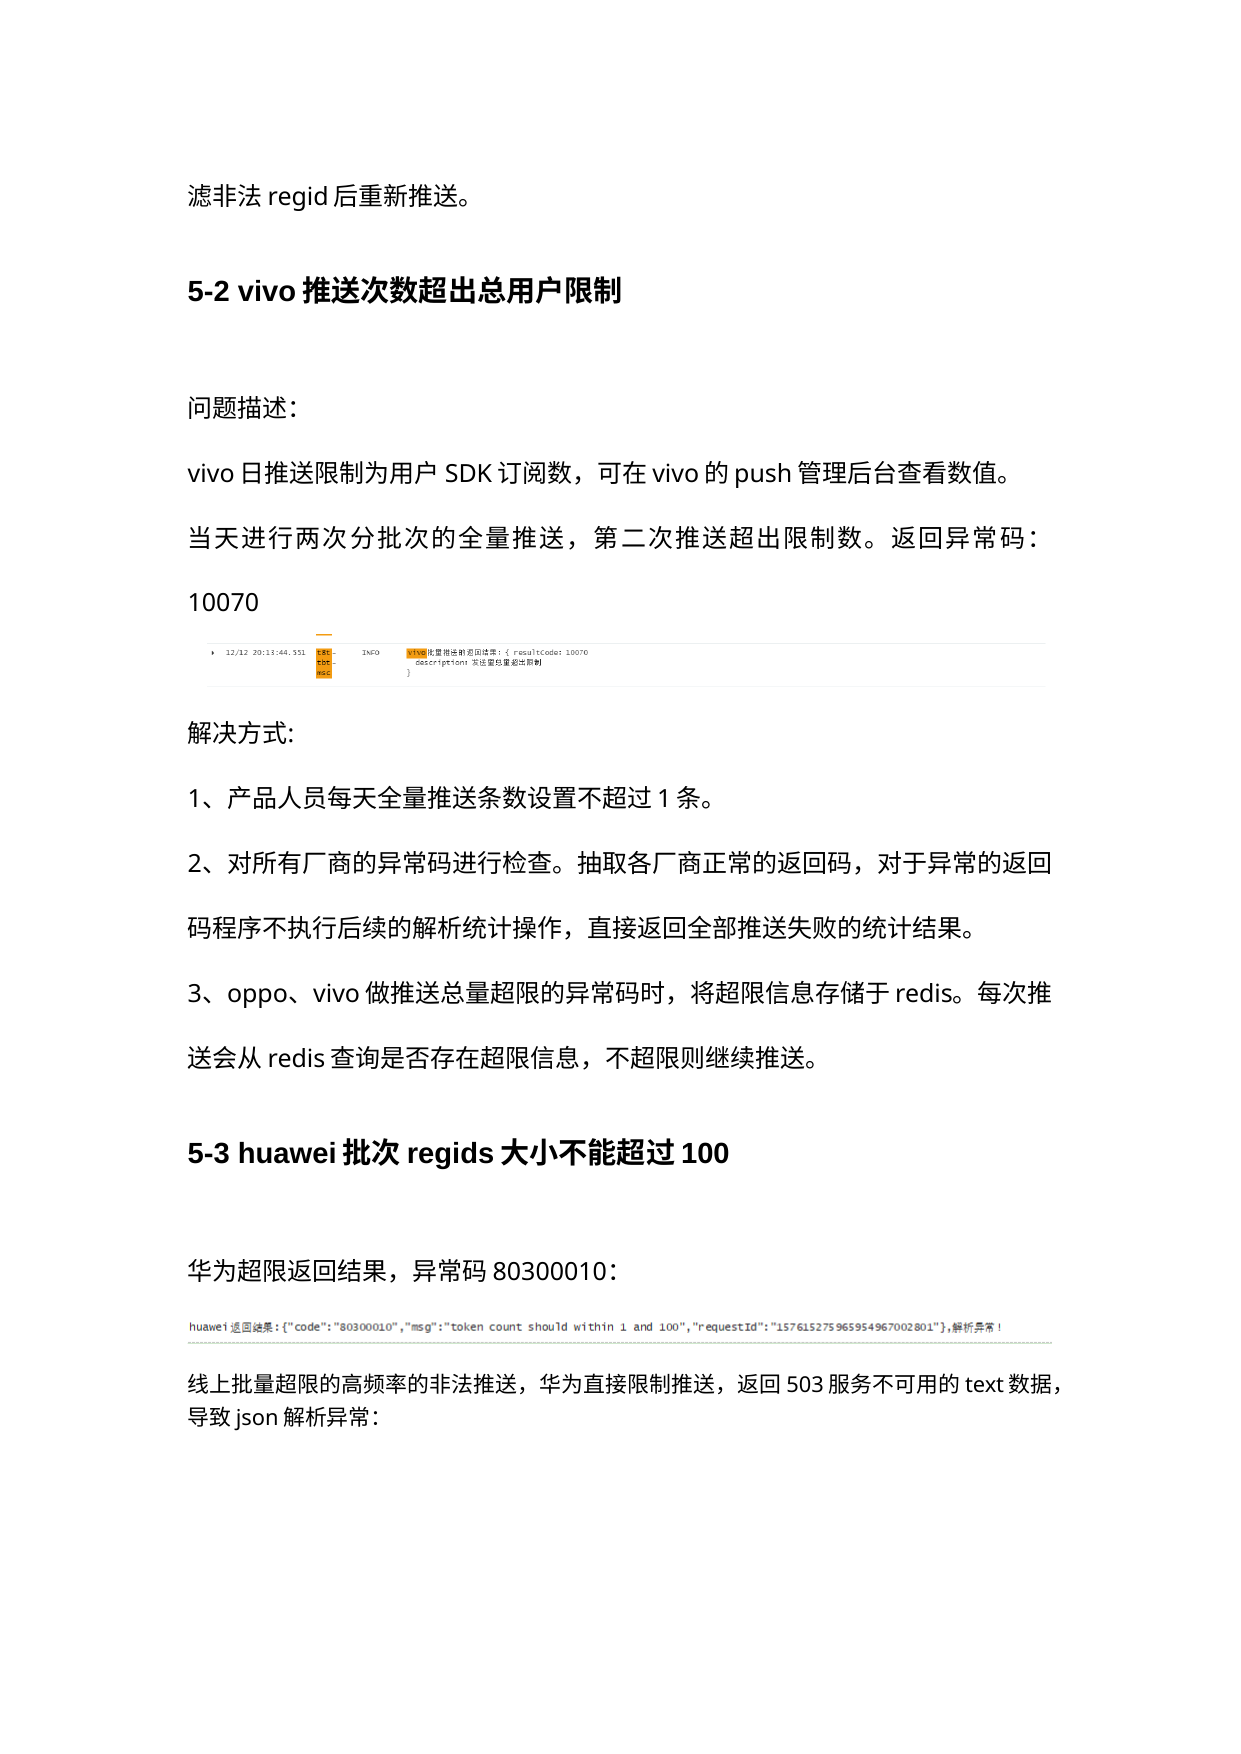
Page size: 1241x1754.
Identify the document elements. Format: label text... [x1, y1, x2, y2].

picture [187, 1302, 1052, 1344]
text 问题描述： [187, 374, 1053, 439]
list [187, 162, 1053, 227]
picture [187, 634, 1051, 689]
list 华为超限返回结果，异常码80300010： [187, 1237, 1053, 1302]
subtitle 5-2 vivo推送次数超出总用户限制 [187, 256, 1053, 321]
list oppo、vivo做推送总量超限的异常码时，将超限信息存储于redis。每次推送会从redis查询是否存在超限信息，不超限则继续推送。 [187, 959, 1053, 1089]
list 产品人员每天全量推送条数设置不超过1条。 [187, 764, 1053, 829]
list 对所有厂商的异常码进行检查。抽取各厂商正常的返回码，对于异常的返回码程序不执行后续的解析统计操作，直接返回全部推送失败的统计结果。 [187, 829, 1053, 959]
text 解决方式: [187, 699, 1053, 764]
text vivo日推送限制为用户SDK订阅数，可在vivo的push管理后台查看数值。 [187, 439, 1053, 504]
text 当天进行两次分批次的全量推送，第二次推送超出限制数。返回异常码：10070 [187, 504, 1053, 634]
subtitle 5-3 huawei批次regids大小不能超过100 [187, 1119, 1053, 1184]
list 线上批量超限的高频率的非法推送，华为直接限制推送，返回503服务不可用的text数据，导致json解析异常： [187, 1367, 1053, 1432]
